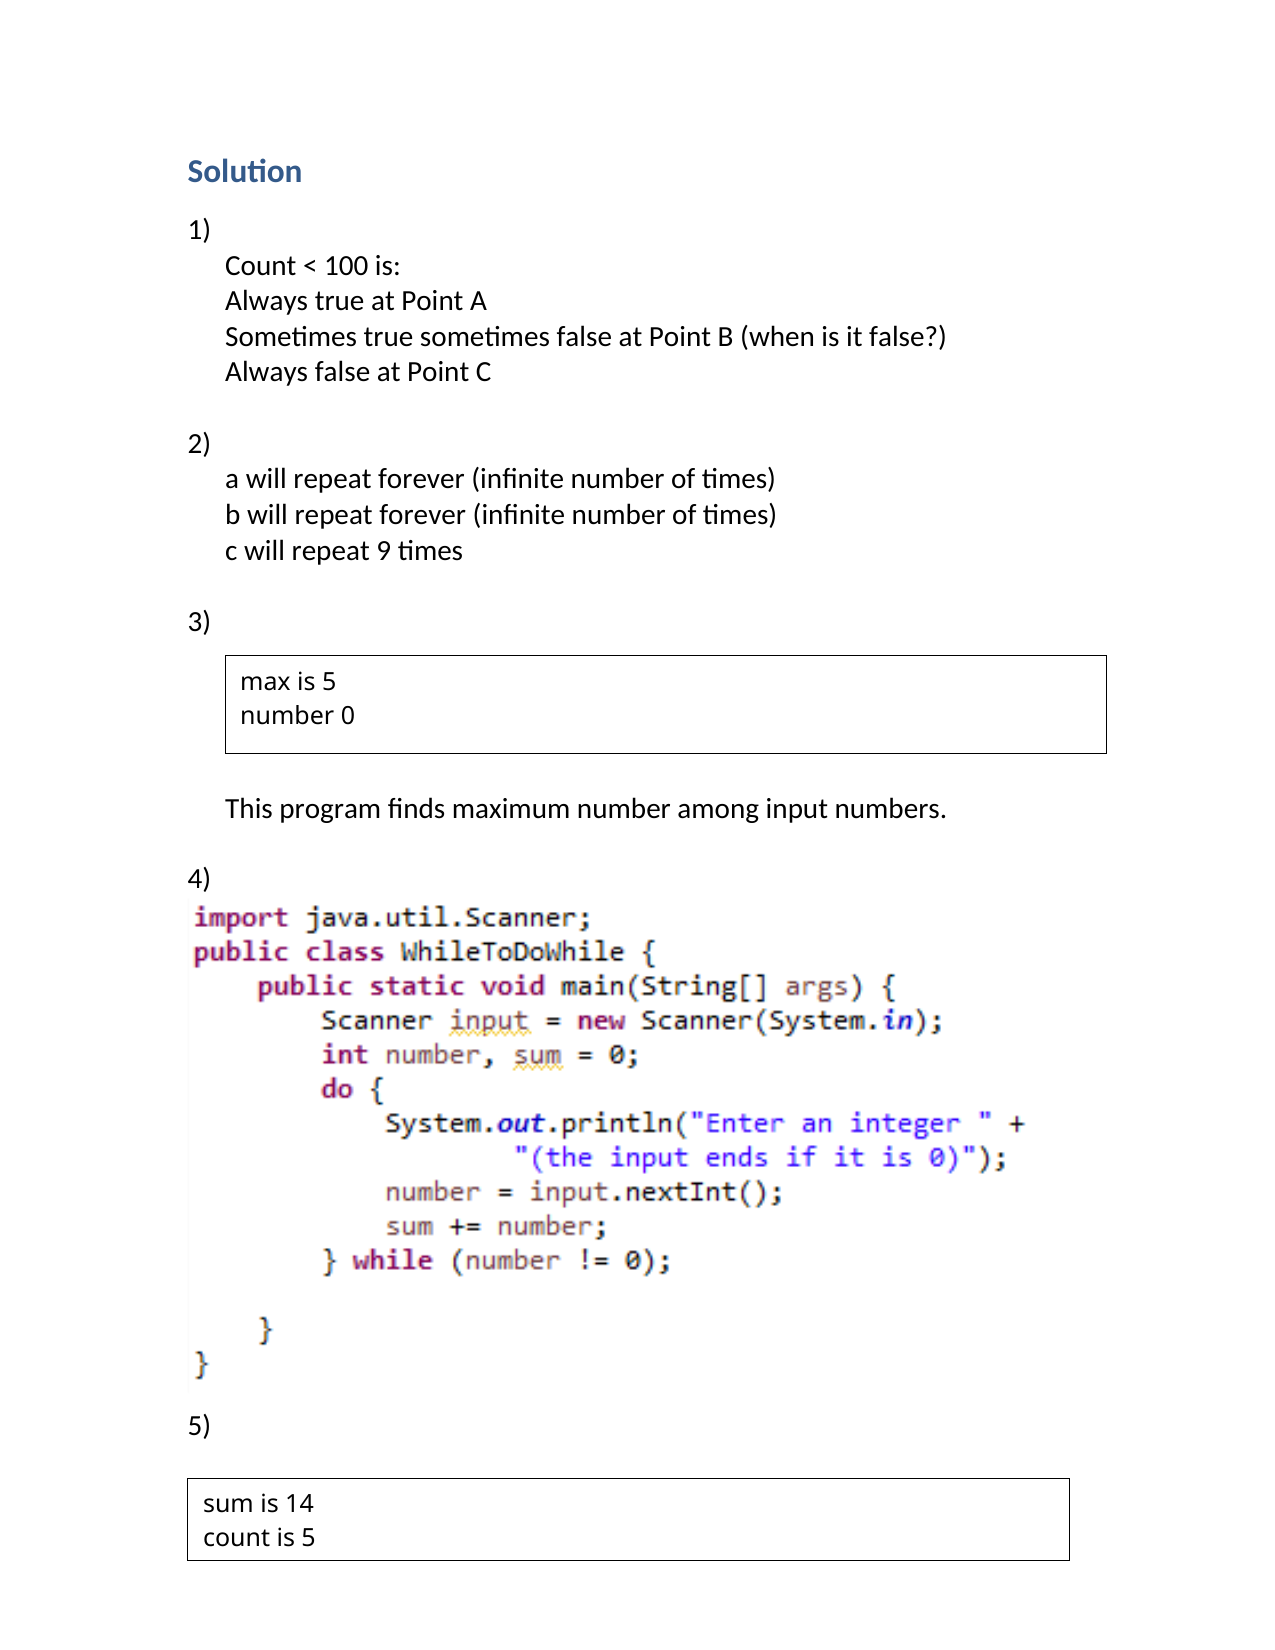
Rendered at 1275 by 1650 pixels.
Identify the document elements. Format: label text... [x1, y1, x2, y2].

picture [187, 895, 1046, 1407]
list a will repeat forever (infinite number of times) [225, 460, 1087, 496]
list b will repeat forever (infinite number of times) [225, 496, 1087, 532]
list Always true at Point A [225, 282, 1087, 318]
list Count < 100 is: [225, 247, 1087, 282]
list c will repeat 9 times [225, 532, 1087, 567]
list This program finds maximum number among input numbers. [225, 790, 1087, 826]
subtitle Solution [187, 150, 1087, 191]
list Sometimes true sometimes false at Point B (when is it false?) [225, 318, 1087, 353]
list Always false at Point C [225, 353, 1087, 389]
